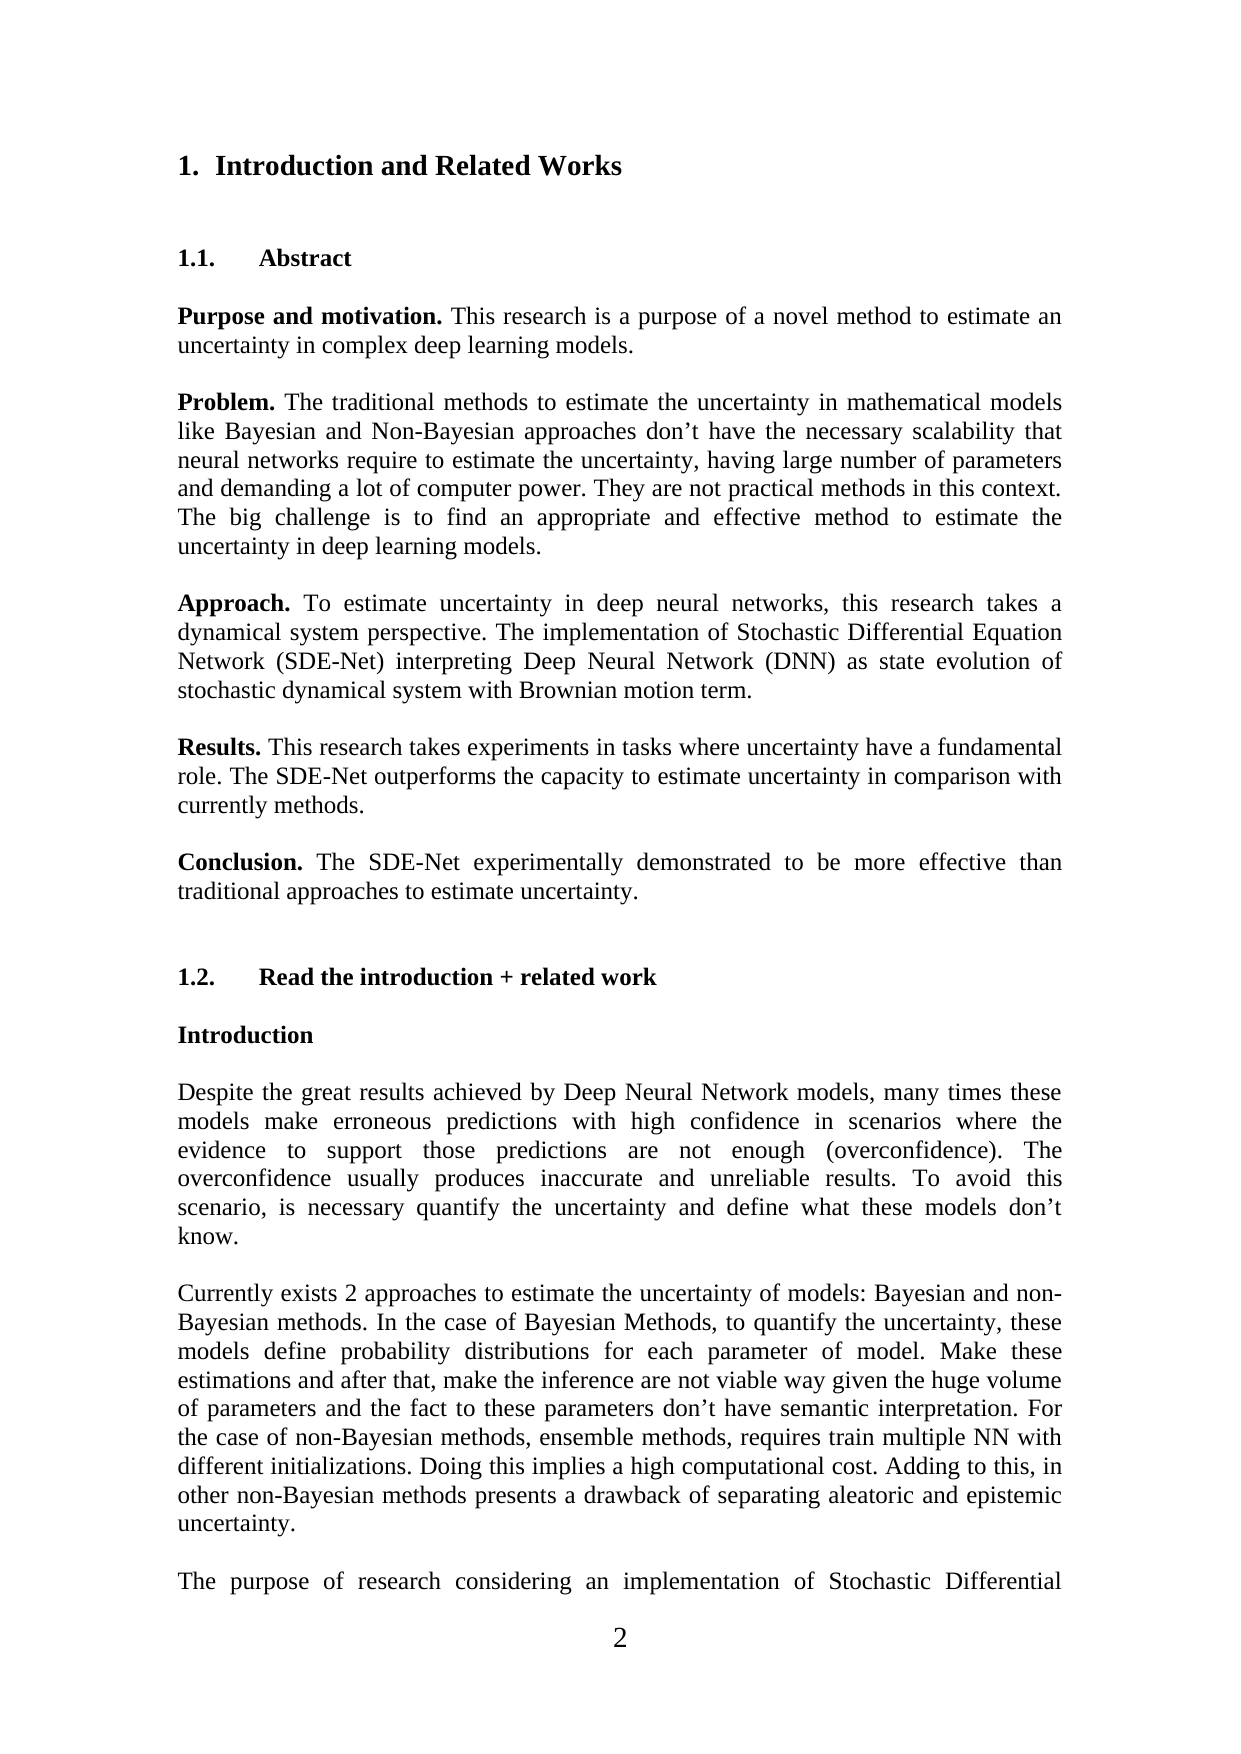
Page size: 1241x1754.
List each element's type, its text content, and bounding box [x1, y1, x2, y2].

text Purpose and motivation. This research is a purpose of a novel method to estimate an uncertainty in complex deep learning models. [177, 301, 1063, 358]
text Approach. To estimate uncertainty in deep neural networks, this research takes a dynamical system perspective. The implementation of Stochastic Differential Equation Network (SDE-Net) interpreting Deep Neural Network (DNN) as state evolution of stochastic dynamical system with Brownian motion term. [177, 588, 1063, 703]
text Currently exists 2 approaches to estimate the uncertainty of models: Bayesian and non-Bayesian methods. In the case of Bayesian Methods, to quantify the uncertainty, these models define probability distributions for each parameter of model. Make these estimations and after that, make the inference are not viable way given the huge volume of parameters and the fact to these parameters don’t have semantic interpretation. For the case of non-Bayesian methods, ensemble methods, requires train multiple NN with different initializations. Doing this implies a high computational cost. Adding to this, in other non-Bayesian methods presents a drawback of separating aleatoric and epistemic uncertainty. [177, 1278, 1063, 1537]
text Despite the great results achieved by Deep Neural Network models, many times these models make erroneous predictions with high confidence in scenarios where the evidence to support those predictions are not enough (overconfidence). The overconfidence usually produces inaccurate and unreliable results. To avoid this scenario, is necessary quantify the uncertainty and define what these models don’t know. [177, 1077, 1063, 1250]
list Introduction and Related Works [177, 148, 1063, 181]
text Problem. The traditional methods to estimate the uncertainty in mathematical models like Bayesian and Non-Bayesian approaches don’t have the necessary scalability that neural networks require to estimate the uncertainty, having large number of parameters and demanding a lot of computer power. They are not practical methods in this context. The big challenge is to find an appropriate and effective method to estimate the uncertainty in deep learning models. [177, 387, 1063, 560]
text Results. This research takes experiments in tasks where uncertainty have a fundamental role. The SDE-Net outperforms the capacity to estimate uncertainty in comparison with currently methods. [177, 732, 1063, 818]
text Conclusion. The SDE-Net experimentally demonstrated to be more effective than traditional approaches to estimate uncertainty. [177, 847, 1063, 905]
text Introduction [177, 1020, 1063, 1048]
list Read the introduction + related work [177, 962, 1063, 991]
list Abstract [177, 243, 1063, 272]
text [177, 1566, 1063, 1595]
